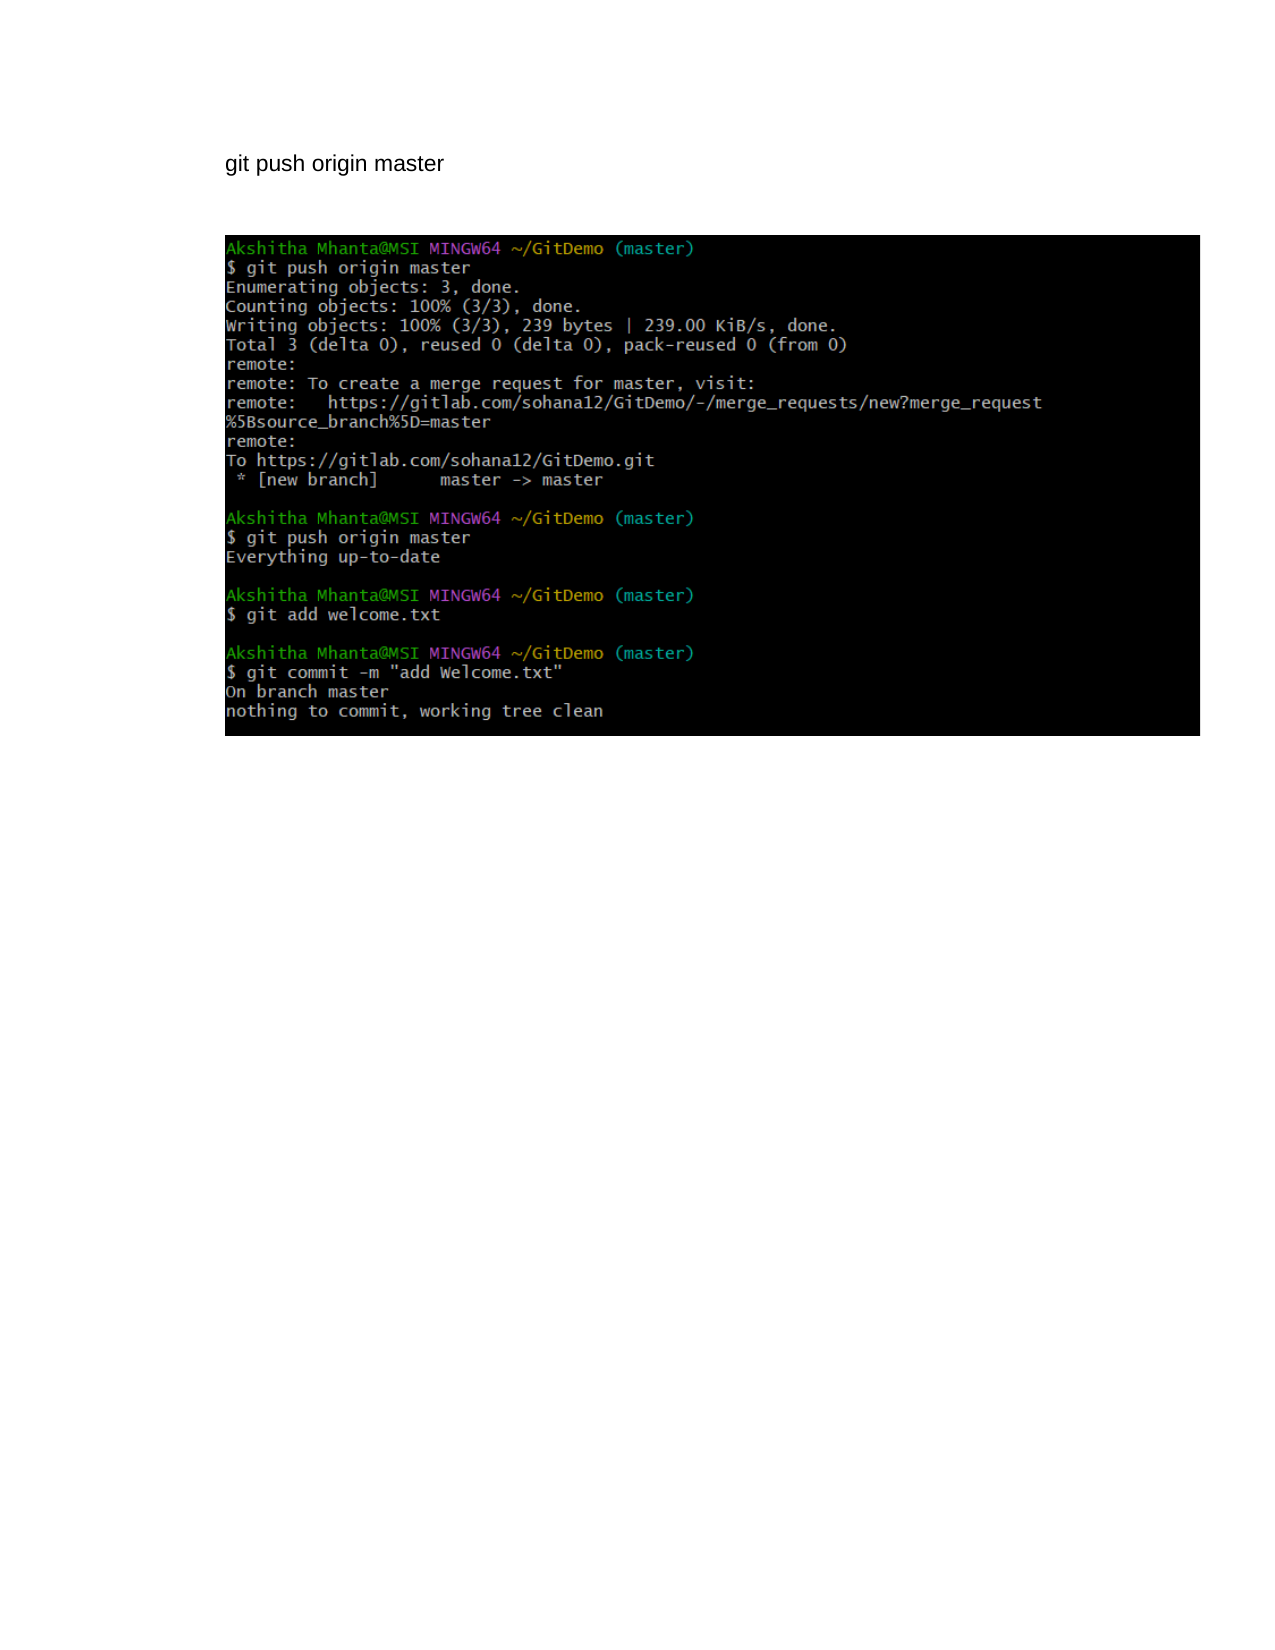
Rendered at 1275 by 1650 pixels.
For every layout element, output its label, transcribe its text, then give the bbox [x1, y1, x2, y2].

picture [225, 235, 1200, 736]
list git push origin master [225, 150, 1125, 176]
